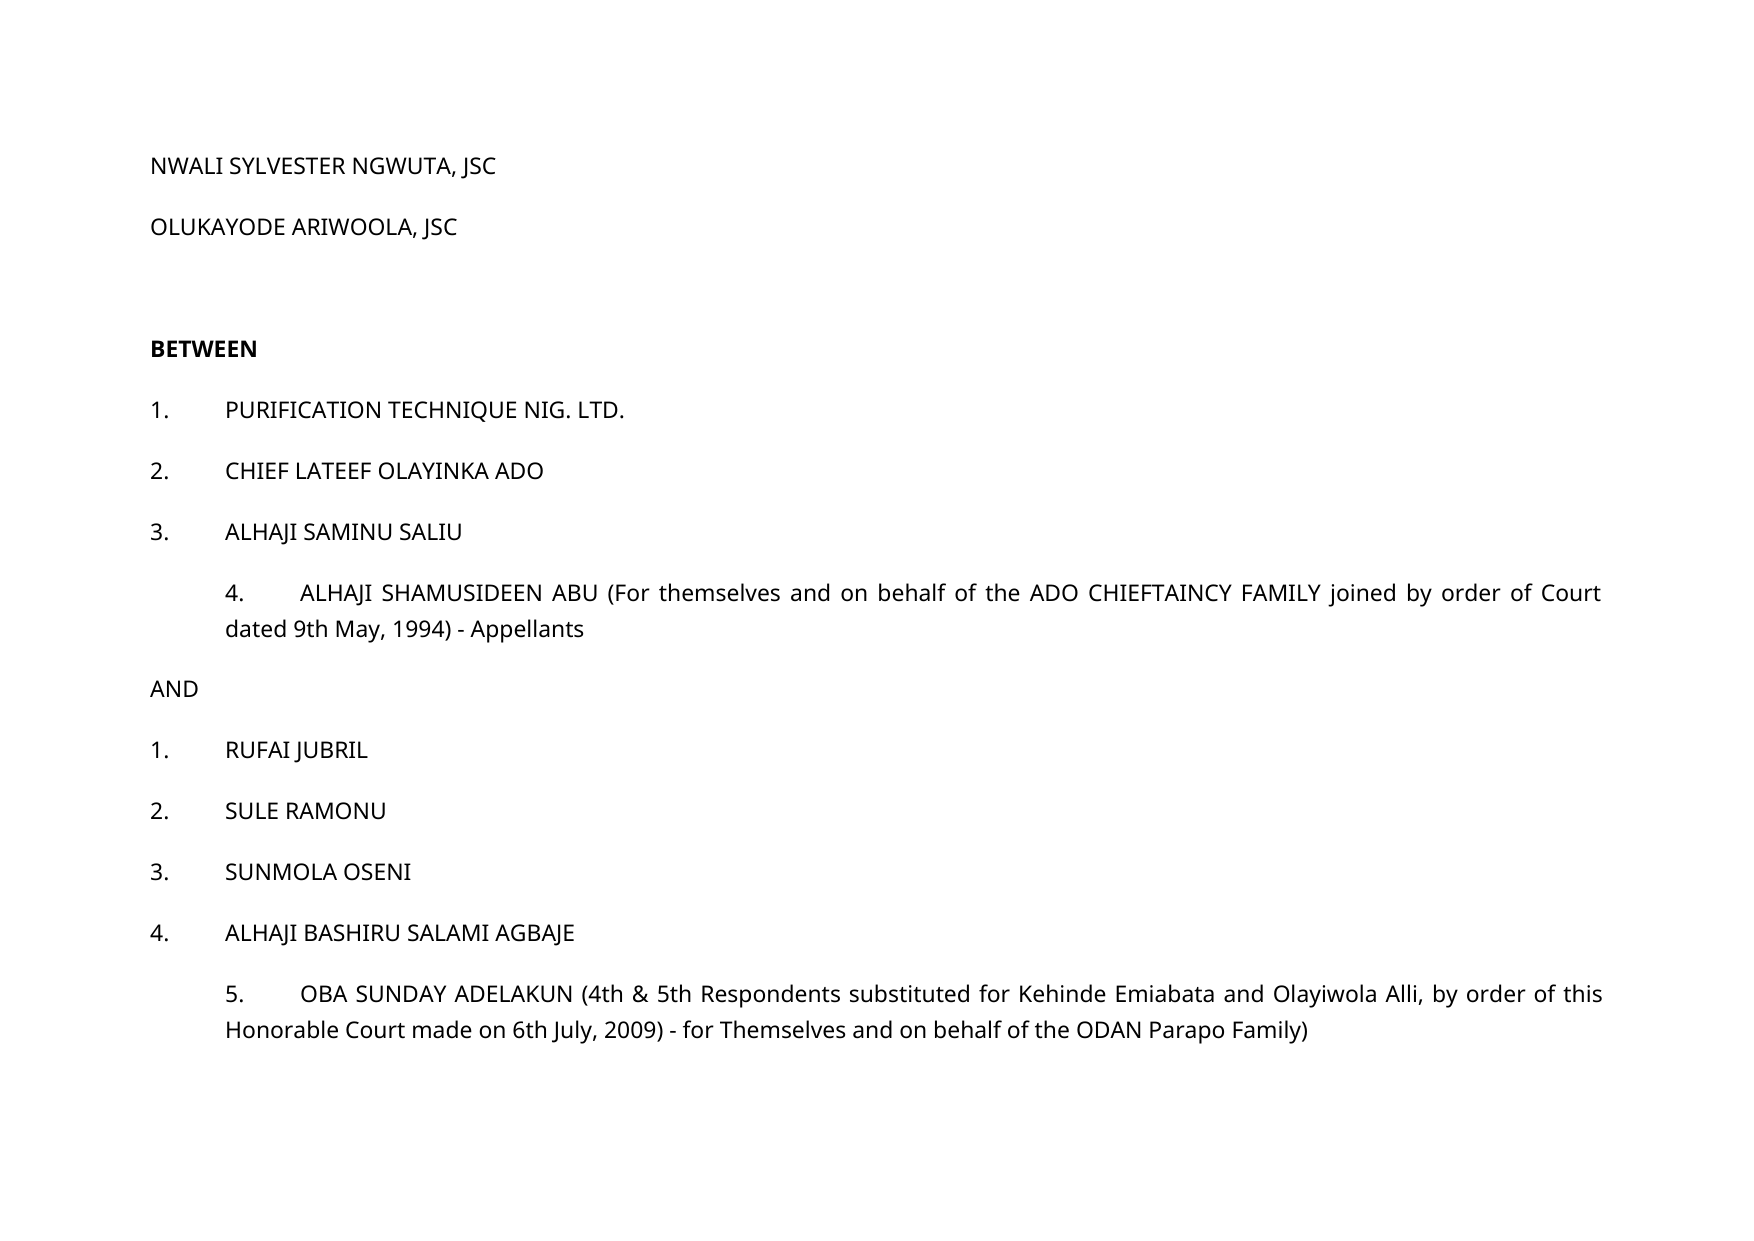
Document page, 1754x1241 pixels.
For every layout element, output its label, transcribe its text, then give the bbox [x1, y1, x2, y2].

text NWALI SYLVESTER NGWUTA, JSC [150, 150, 1604, 181]
text BETWEEN [150, 333, 1604, 364]
text 3. ALHAJI SAMINU SALIU [150, 516, 1604, 547]
text 4. ALHAJI SHAMUSIDEEN ABU (For themselves and on behalf of the ADO CHIEFTAINCY FAMILY joined by order of Court dated 9th May, 1994) - Appellants [225, 577, 1604, 644]
text 3. SUNMOLA OSENI [150, 856, 1604, 887]
text 1. RUFAI JUBRIL [150, 734, 1604, 766]
text 1. PURIFICATION TECHNIQUE NIG. LTD. [150, 394, 1604, 425]
text AND [150, 673, 1604, 705]
text 2. SULE RAMONU [150, 795, 1604, 827]
text 5. OBA SUNDAY ADELAKUN (4th & 5th Respondents substituted for Kehinde Emiabata and Olayiwola Alli, by order of this Honorable Court made on 6th July, 2009) - for Themselves and on behalf of the ODAN Parapo Family) [225, 978, 1604, 1045]
text 4. ALHAJI BASHIRU SALAMI AGBAJE [150, 917, 1604, 948]
text 2. CHIEF LATEEF OLAYINKA ADO [150, 455, 1604, 486]
text OLUKAYODE ARIWOOLA, JSC [150, 211, 1604, 242]
